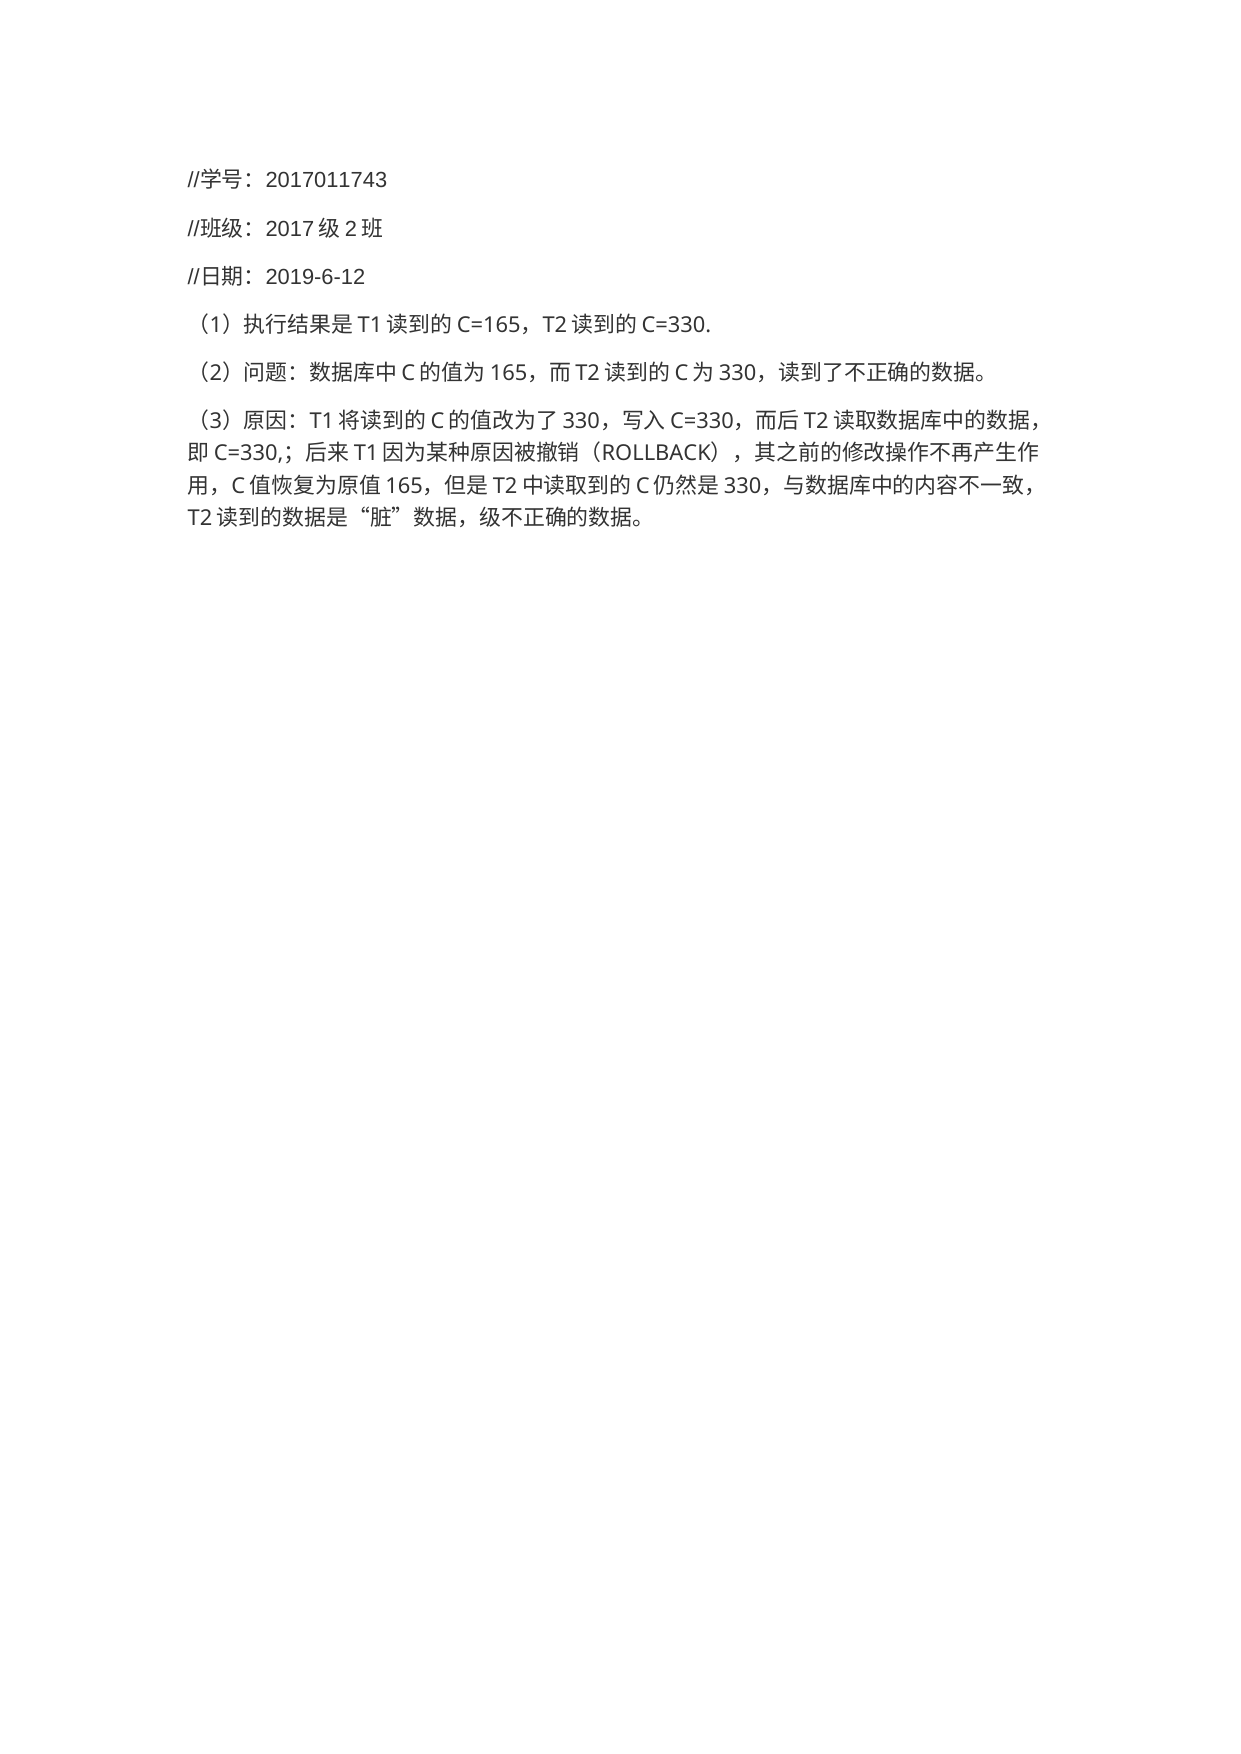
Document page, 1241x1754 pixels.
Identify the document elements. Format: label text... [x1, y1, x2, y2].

text //日期：2019-6-12 [187, 258, 1053, 291]
text （2）问题：数据库中C的值为165，而T2读到的C为330，读到了不正确的数据。 [187, 354, 1053, 387]
text （1）执行结果是T1读到的C=165，T2读到的C=330. [187, 306, 1053, 339]
text //学号：2017011743 [187, 162, 1053, 194]
text //班级：2017级2班 [187, 210, 1053, 243]
text （3）原因：T1将读到的C的值改为了330，写入C=330，而后T2读取数据库中的数据，即C=330,；后来T1因为某种原因被撤销（ROLLBACK），其之前的修改操作不再产生作用，C值恢复为原值165，但是T2中读取到的C仍然是330，与数据库中的内容不一致，T2读到的数据是“脏”数据，级不正确的数据。 [187, 403, 1053, 533]
